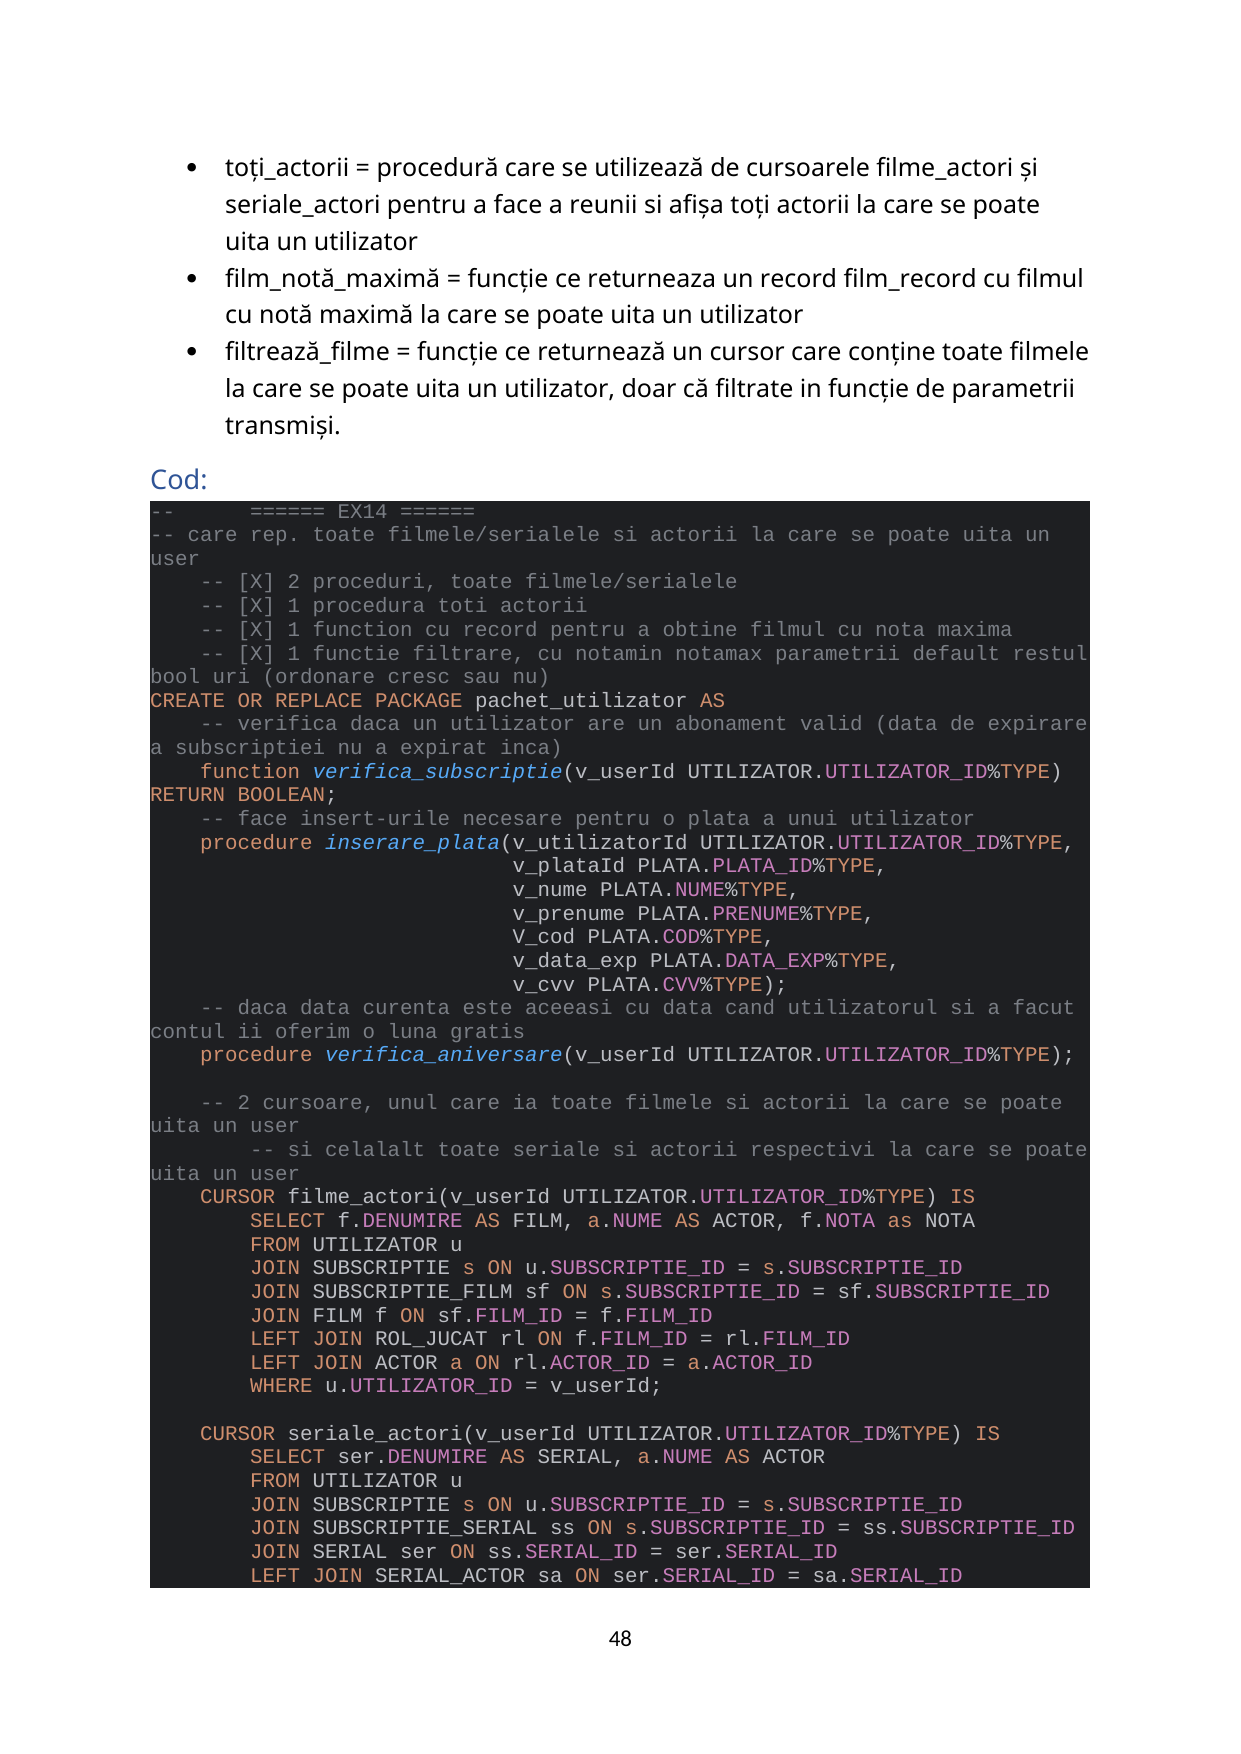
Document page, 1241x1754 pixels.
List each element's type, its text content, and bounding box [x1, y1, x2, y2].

subtitle Cod: [150, 461, 1090, 498]
list toți_actorii = procedură care se utilizează de cursoarele filme_actori și seriale_actori pentru a face a reunii si afișa toți actorii la care se poate uita un utilizator [187, 150, 1090, 258]
list film_notă_maximă = funcție ce returneaza un record film_record cu filmul cu notă maximă la care se poate uita un utilizator [187, 260, 1090, 331]
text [150, 501, 1090, 1588]
list filtrează_filme = funcție ce returnează un cursor care conține toate filmele la care se poate uita un utilizator, doar că filtrate in funcție de parametrii transmiși. [187, 334, 1090, 441]
